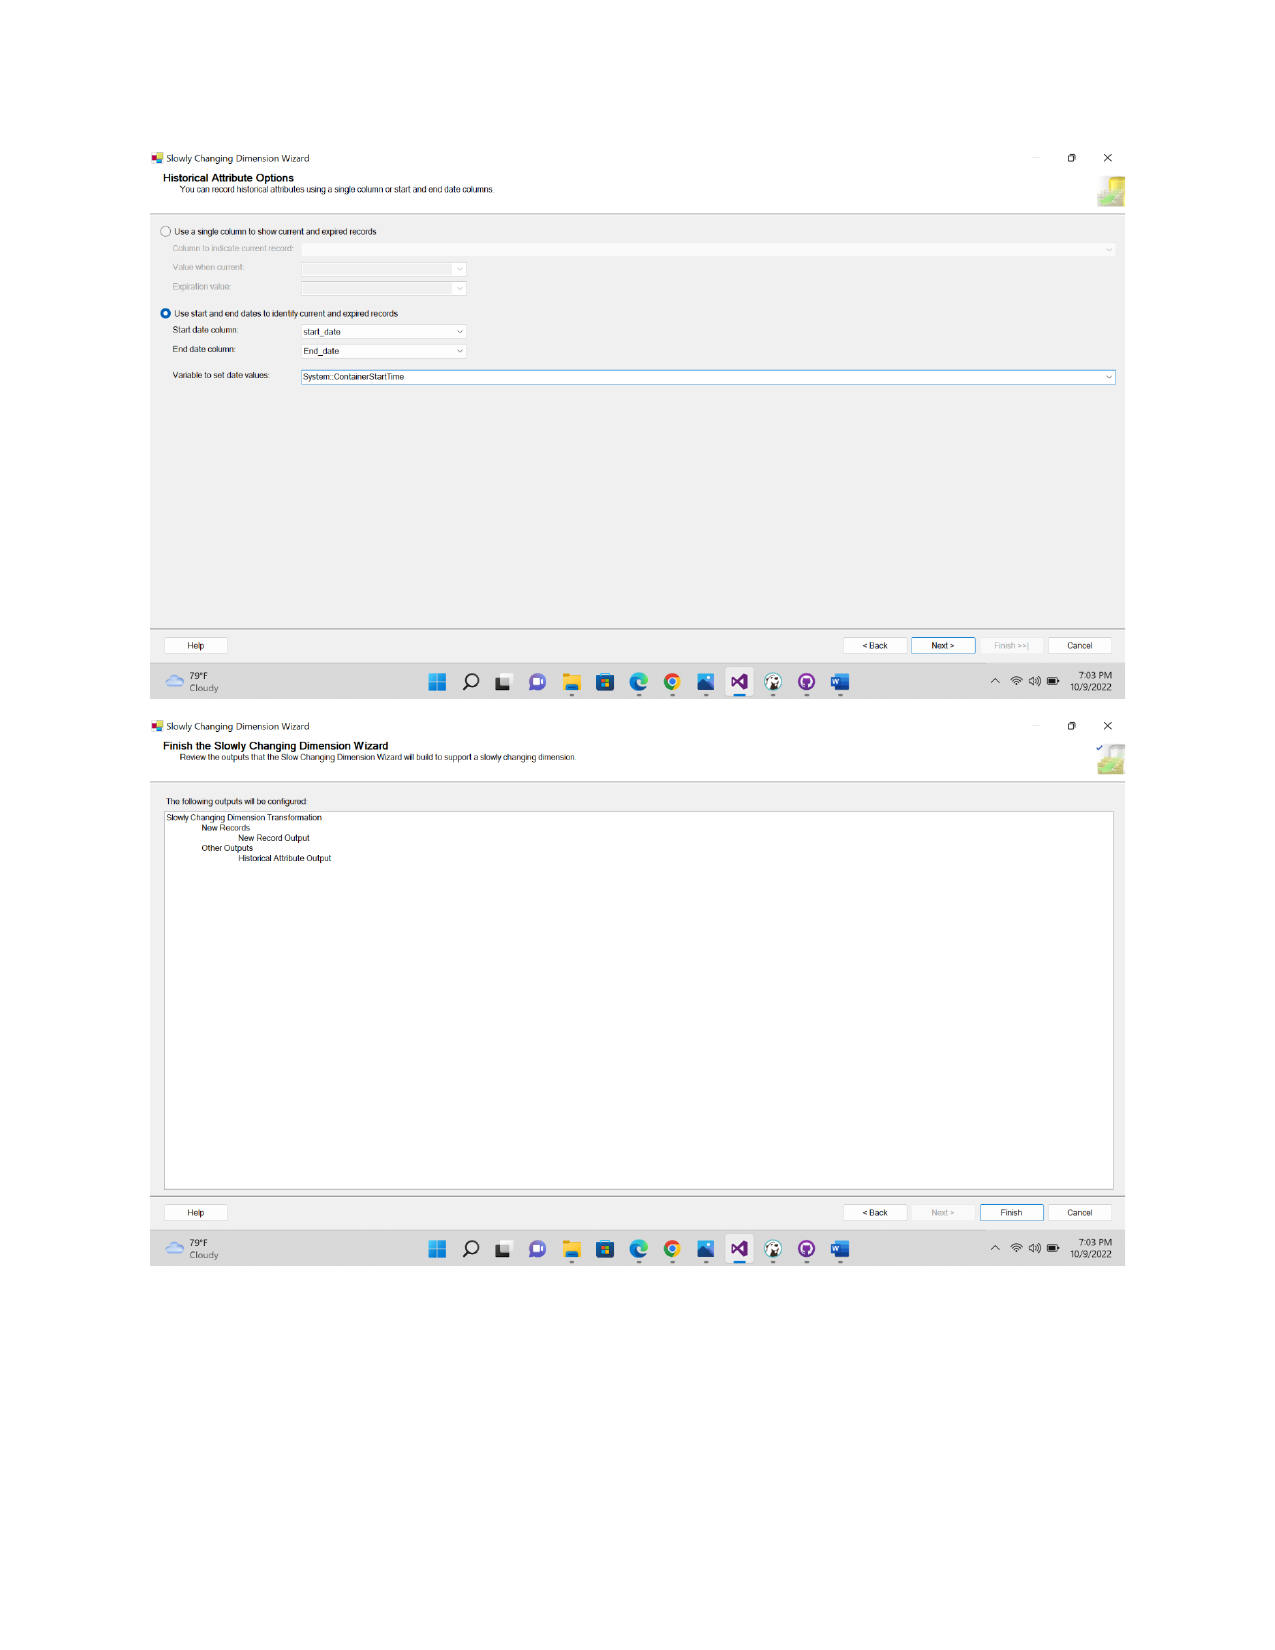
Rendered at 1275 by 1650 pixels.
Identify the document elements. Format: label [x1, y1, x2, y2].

picture [150, 150, 1125, 699]
picture [150, 717, 1125, 1266]
